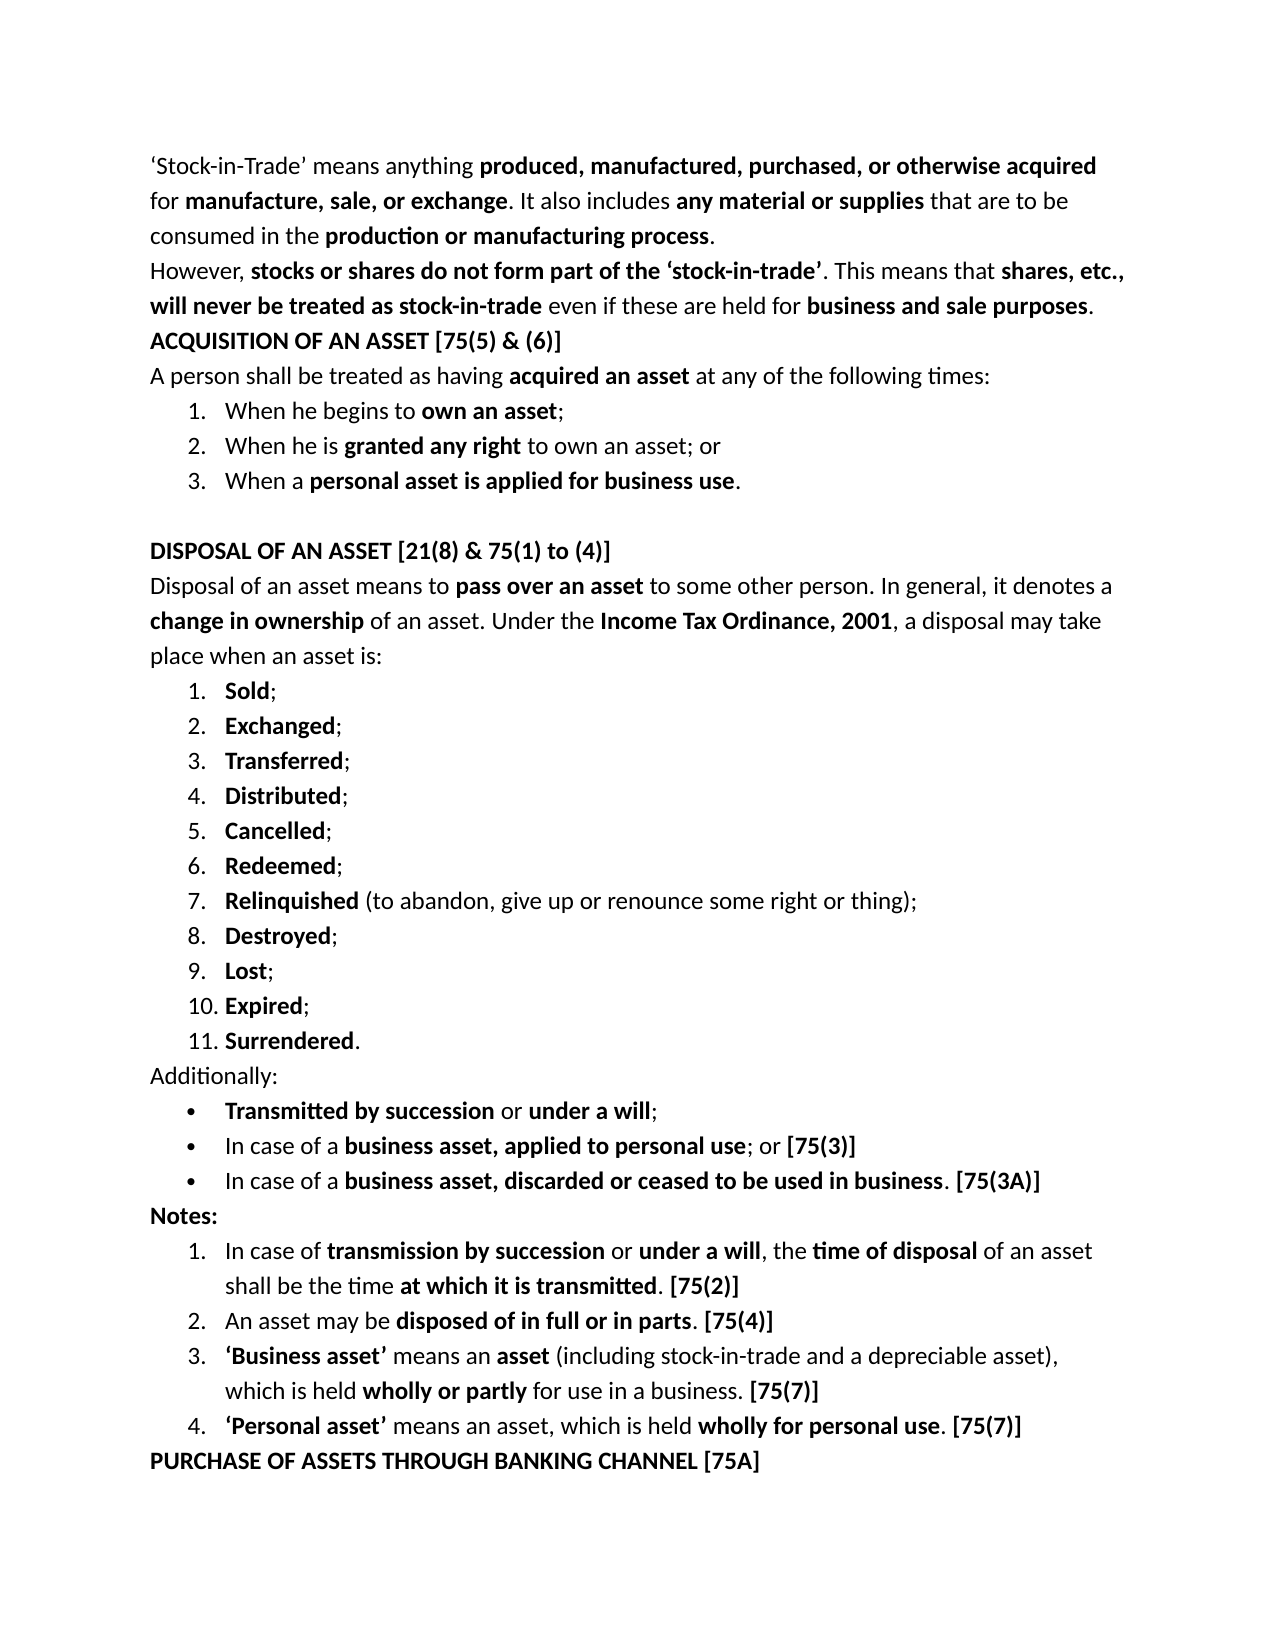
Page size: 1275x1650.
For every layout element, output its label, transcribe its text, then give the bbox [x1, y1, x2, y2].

list Cancelled; [187, 815, 1125, 846]
list When he begins to own an asset; [187, 395, 1125, 426]
list Surrendered. [187, 1025, 1125, 1056]
list Expired; [187, 990, 1125, 1021]
list An asset may be disposed of in full or in parts. [75(4)] [187, 1305, 1125, 1336]
list Transferred; [187, 745, 1125, 776]
list Distributed; [187, 780, 1125, 811]
list Transmitted by succession or under a will; [187, 1095, 1125, 1126]
list ‘Business asset’ means an asset (including stock-in-trade and a depreciable asset), which is held wholly or partly for use in a business. [75(7)] [187, 1340, 1125, 1406]
text Additionally: [150, 1060, 1125, 1091]
text ‘Stock-in-Trade’ means anything produced, manufactured, purchased, or otherwise acquired for manufacture, sale, or exchange. It also includes any material or supplies that are to be consumed in the production or manufacturing process. [150, 150, 1125, 251]
list Redeemed; [187, 850, 1125, 881]
list In case of a business asset, discarded or ceased to be used in business. [75(3A)] [187, 1165, 1125, 1196]
list Destroyed; [187, 920, 1125, 951]
text A person shall be treated as having acquired an asset at any of the following times: [150, 360, 1125, 391]
list Exchanged; [187, 710, 1125, 741]
text DISPOSAL OF AN ASSET [21(8) & 75(1) to (4)] [150, 535, 1125, 566]
list ‘Personal asset’ means an asset, which is held wholly for personal use. [75(7)] [187, 1410, 1125, 1441]
text However, stocks or shares do not form part of the ‘stock-in-trade’. This means that shares, etc., will never be treated as stock-in-trade even if these are held for business and sale purposes. [150, 255, 1125, 321]
list Relinquished (to abandon, give up or renounce some right or thing); [187, 885, 1125, 916]
text PURCHASE OF ASSETS THROUGH BANKING CHANNEL [75A] [150, 1445, 1125, 1476]
list In case of transmission by succession or under a will, the time of disposal of an asset shall be the time at which it is transmitted. [75(2)] [187, 1235, 1125, 1301]
text Disposal of an asset means to pass over an asset to some other person. In general, it denotes a change in ownership of an asset. Under the Income Tax Ordinance, 2001, a disposal may take place when an asset is: [150, 570, 1125, 671]
list When he is granted any right to own an asset; or [187, 430, 1125, 461]
text Notes: [150, 1200, 1125, 1231]
text ACQUISITION OF AN ASSET [75(5) & (6)] [150, 325, 1125, 356]
list Sold; [187, 675, 1125, 706]
list Lost; [187, 955, 1125, 986]
list In case of a business asset, applied to personal use; or [75(3)] [187, 1130, 1125, 1161]
list When a personal asset is applied for business use. [187, 465, 1125, 496]
